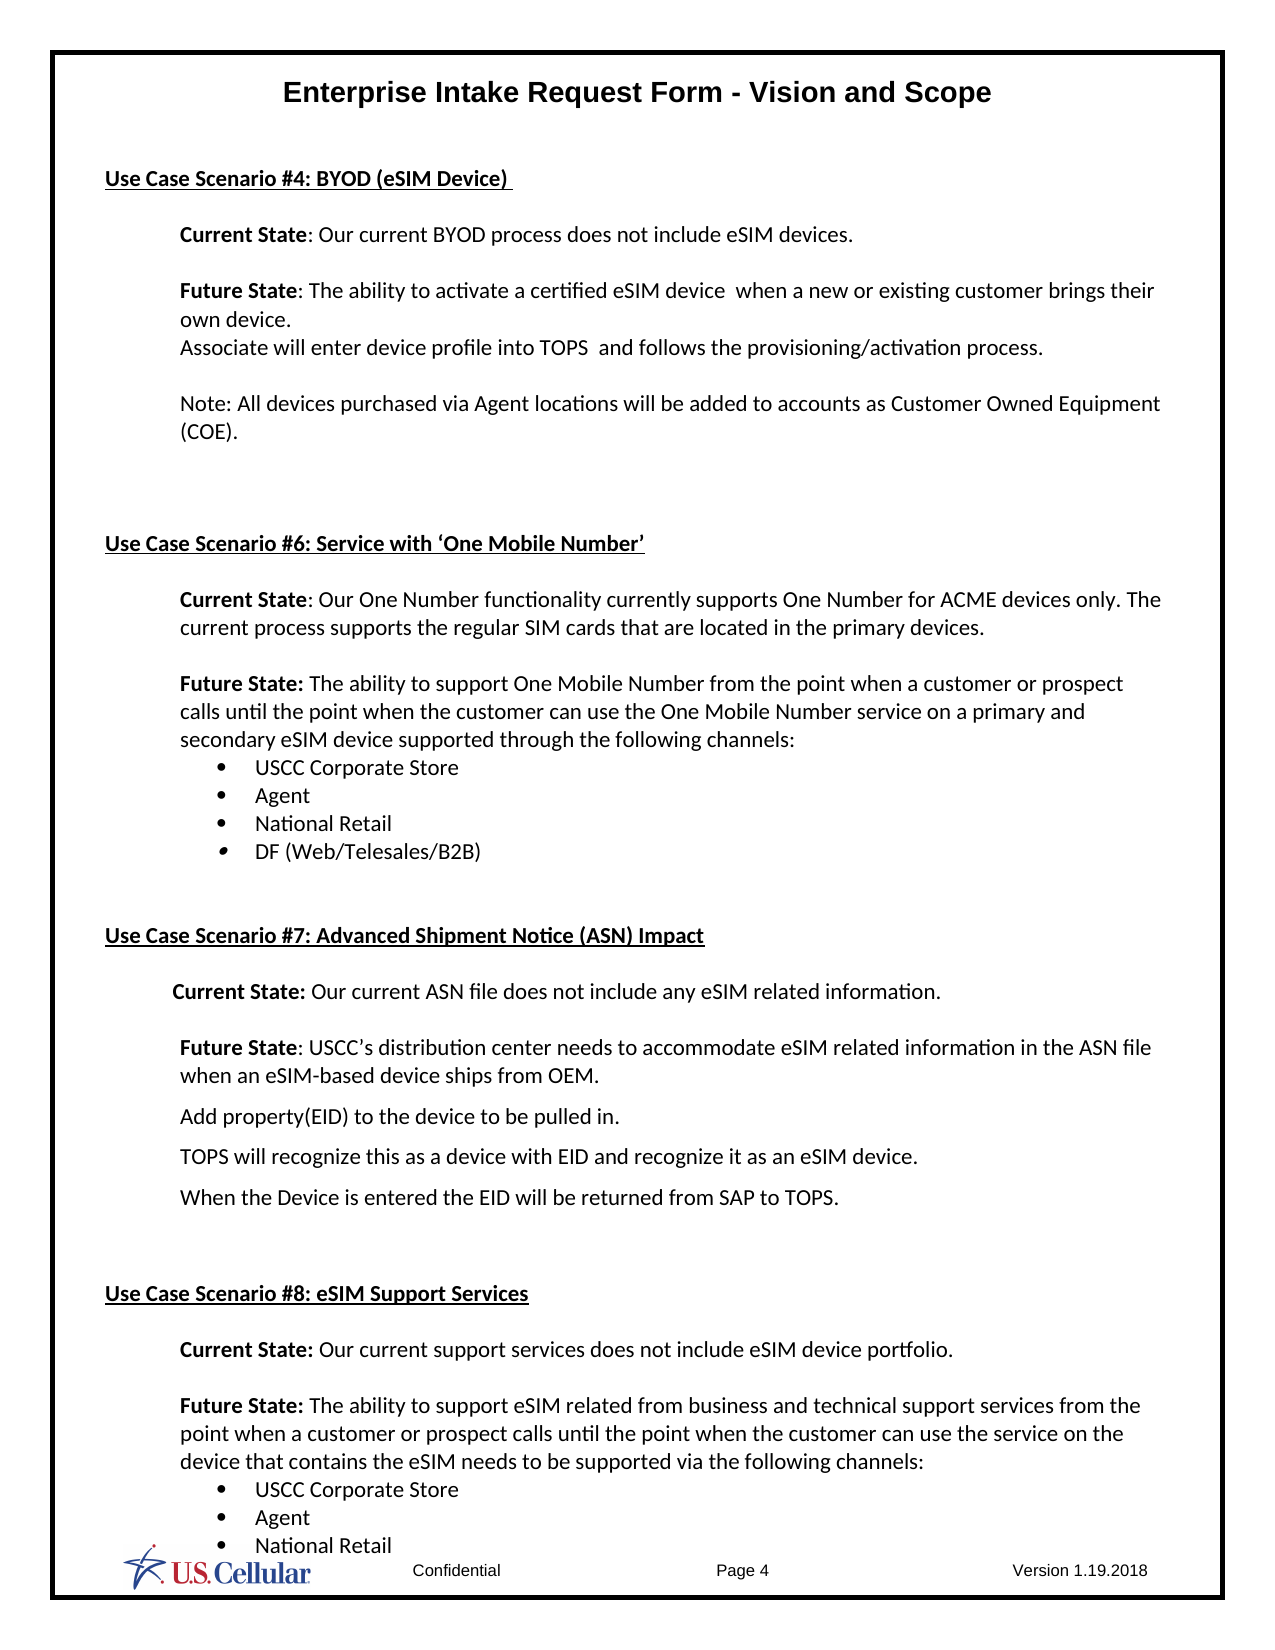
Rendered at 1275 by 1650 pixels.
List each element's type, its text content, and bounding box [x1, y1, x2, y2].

text Current State: Our current ASN file does not include any eSIM related information. [105, 977, 1170, 1005]
text Current State: Our current BYOD process does not include eSIM devices. [180, 221, 1170, 249]
text Current State: Our current support services does not include eSIM device portfolio. [180, 1335, 1170, 1363]
list Agent [217, 781, 1170, 809]
text Future State: USCC’s distribution center needs to accommodate eSIM related information in the ASN file when an eSIM-based device ships from OEM. [180, 1033, 1170, 1089]
list DF (Web/Telesales/B2B) [217, 837, 1170, 865]
text TOPS will recognize this as a device with EID and recognize it as an eSIM device. [180, 1142, 1170, 1170]
text Use Case Scenario #7: Advanced Shipment Notice (ASN) Impact [105, 921, 1170, 949]
list USCC Corporate Store [217, 1476, 1170, 1503]
text Note: All devices purchased via Agent locations will be added to accounts as Customer Owned Equipment (COE). [180, 389, 1170, 445]
text Future State: The ability to support eSIM related from business and technical support services from the point when a customer or prospect calls until the point when the customer can use the service on the device that contains the eSIM needs to be supported via the following channels: [180, 1391, 1170, 1476]
text Future State: The ability to activate a certified eSIM device when a new or existing customer brings their own device. [180, 277, 1170, 333]
text Future State: The ability to support One Mobile Number from the point when a customer or prospect calls until the point when the customer can use the One Mobile Number service on a primary and secondary eSIM device supported through the following channels: [180, 669, 1170, 753]
list USCC Corporate Store [217, 753, 1170, 781]
list Agent [217, 1503, 1170, 1532]
list National Retail [217, 809, 1170, 837]
text Use Case Scenario #6: Service with ‘One Mobile Number’ [105, 529, 1170, 557]
list National Retail [217, 1532, 1170, 1559]
text Use Case Scenario #8: eSIM Support Services [105, 1279, 1170, 1307]
picture [123, 1544, 311, 1590]
text Use Case Scenario #4: BYOD (eSIM Device) [105, 164, 1170, 193]
text When the Device is entered the EID will be returned from SAP to TOPS. [180, 1183, 1170, 1211]
text Associate will enter device profile into TOPS and follows the provisioning/activation process. [180, 333, 1170, 361]
text Current State: Our One Number functionality currently supports One Number for ACME devices only. The current process supports the regular SIM cards that are located in the primary devices. [180, 585, 1170, 641]
text Add property(EID) to the device to be pulled in. [180, 1102, 1170, 1130]
